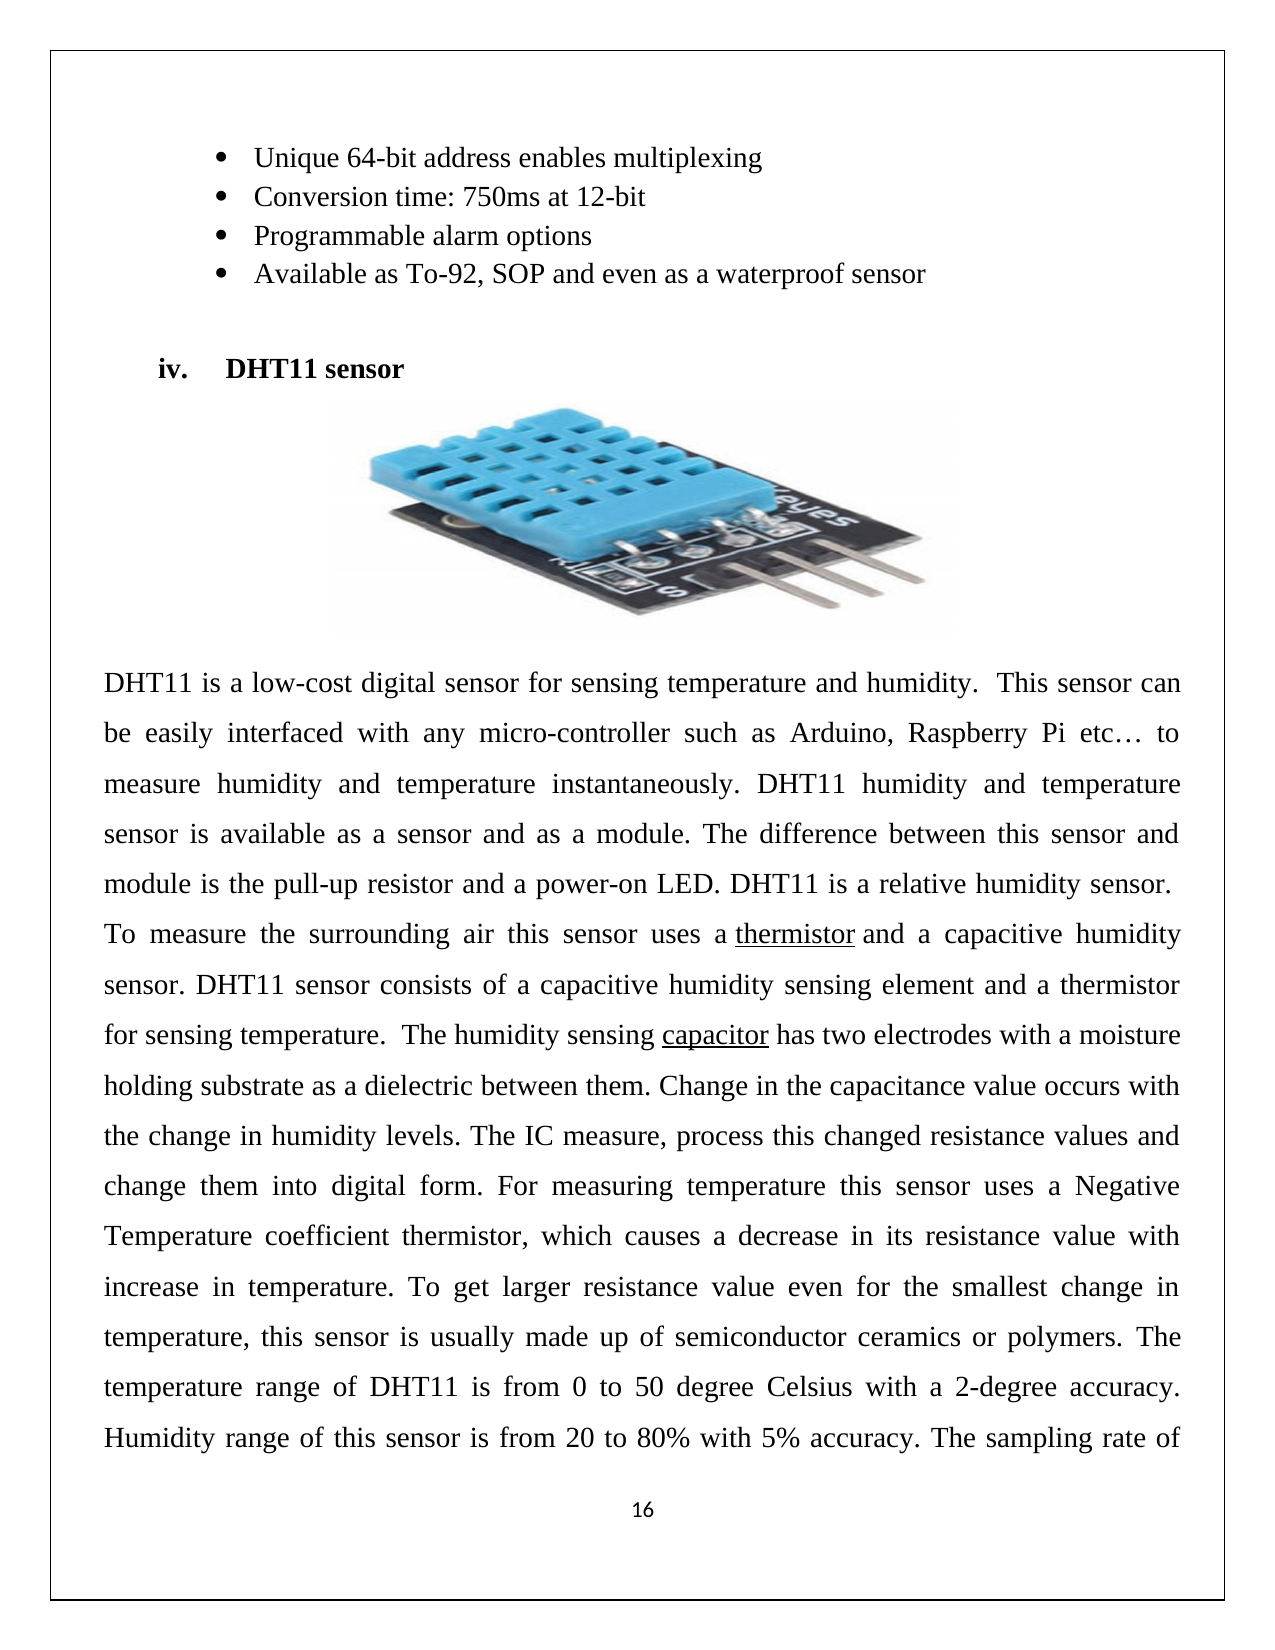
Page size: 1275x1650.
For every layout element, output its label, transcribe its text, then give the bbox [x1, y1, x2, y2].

list DHT11 sensor [188, 351, 1181, 385]
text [103, 723, 1181, 1453]
list Conversion time: 750ms at 12-bit [216, 179, 1181, 213]
picture [329, 401, 956, 635]
list Available as To-92, SOP and even as a waterproof sensor [216, 257, 1181, 290]
list Programmable alarm options [216, 218, 1181, 252]
list Unique 64-bit address enables multiplexing [216, 141, 1181, 174]
